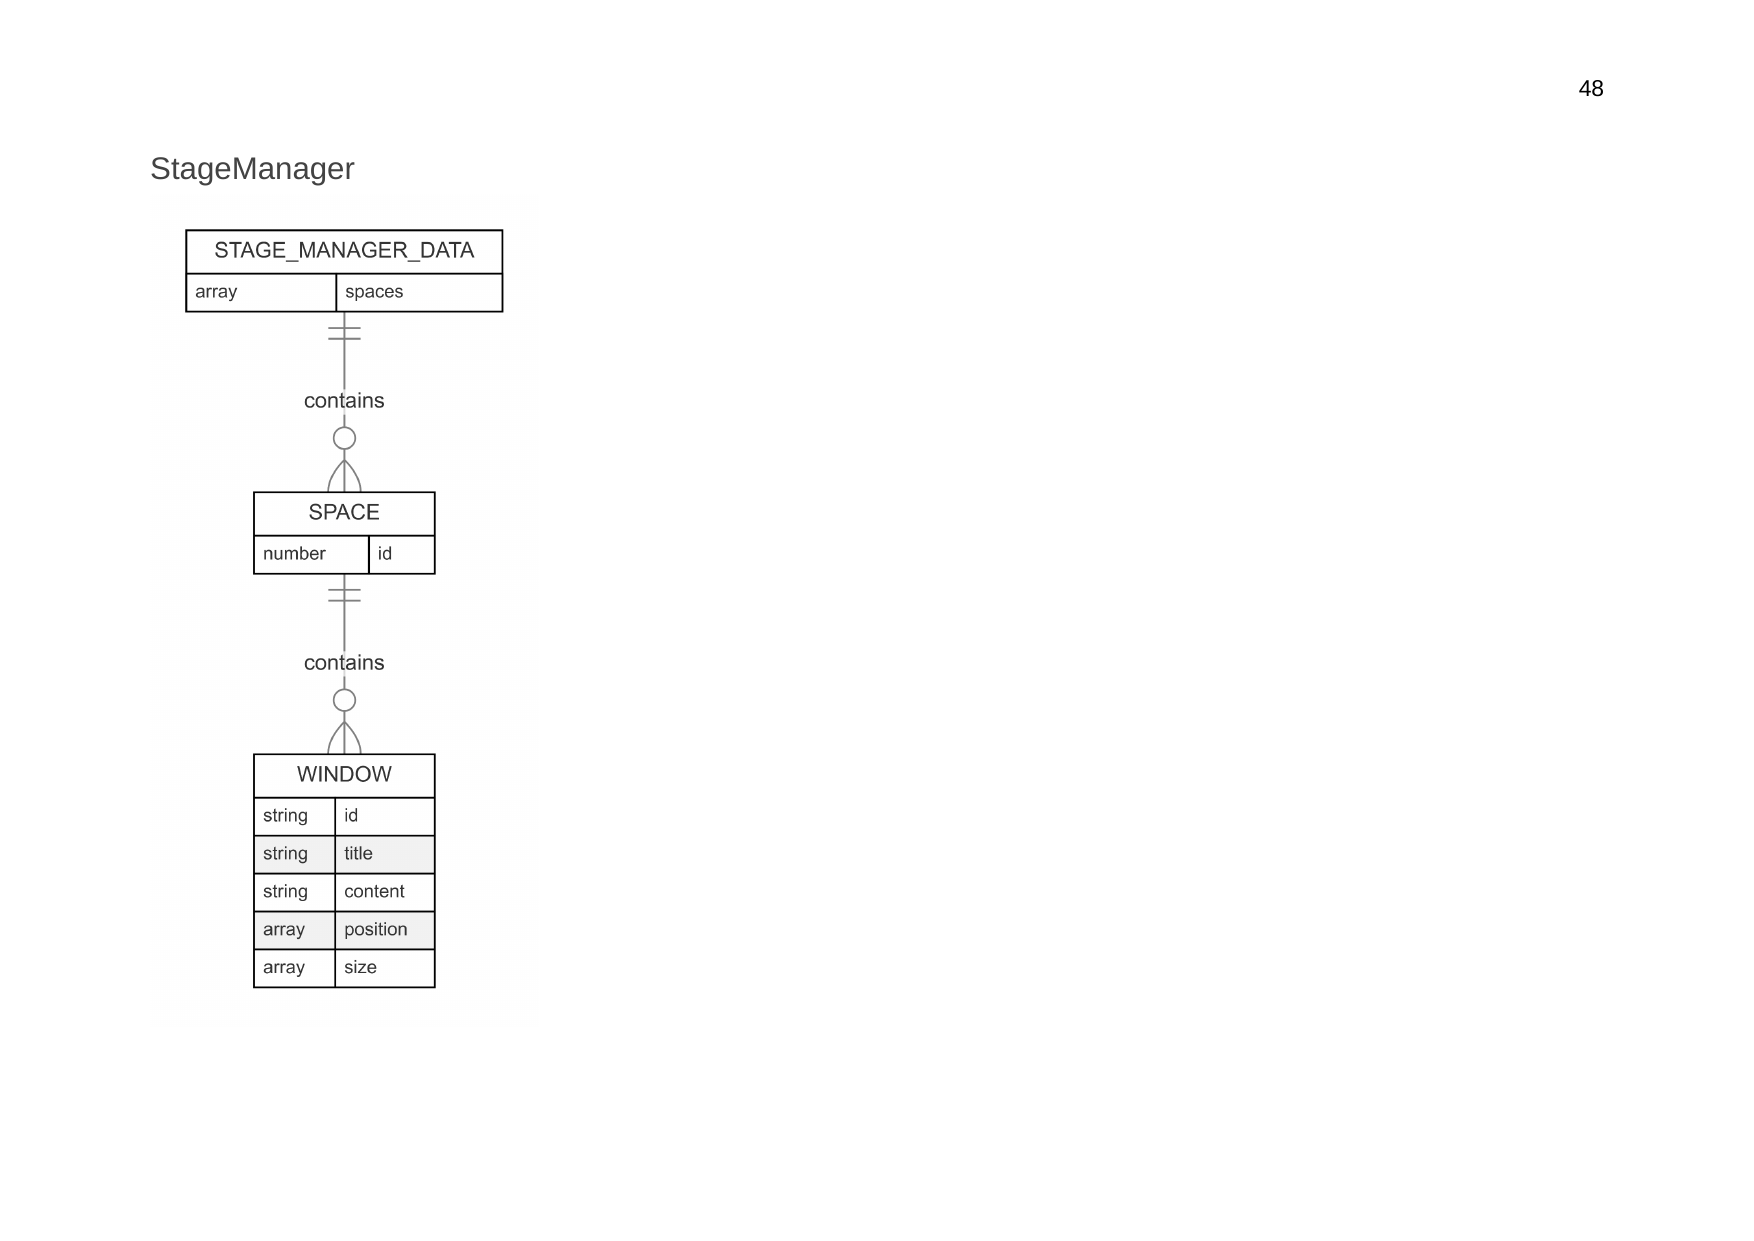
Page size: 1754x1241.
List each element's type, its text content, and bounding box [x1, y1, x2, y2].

picture [150, 194, 540, 1027]
subtitle StageManager [150, 150, 1604, 186]
